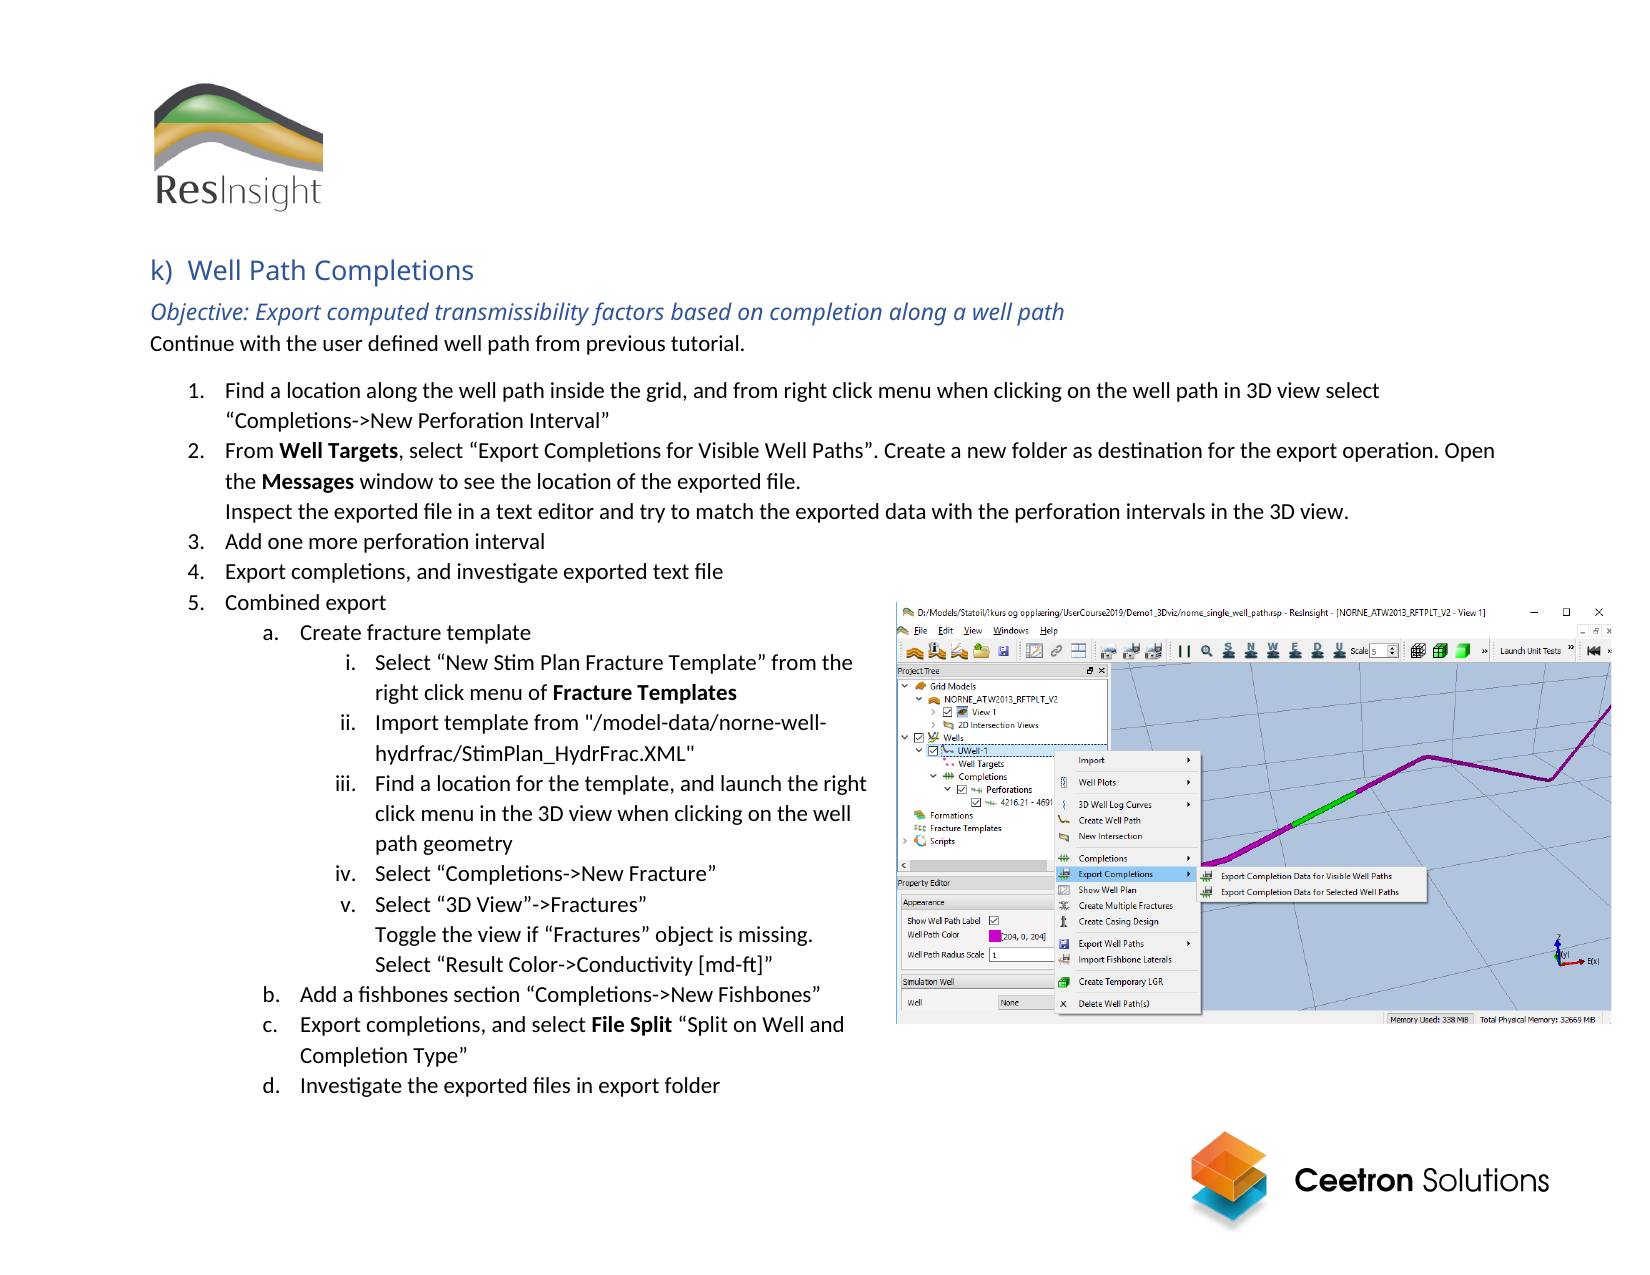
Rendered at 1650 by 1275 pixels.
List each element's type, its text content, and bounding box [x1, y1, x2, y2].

list Add one more perforation interval [187, 527, 1500, 555]
picture [896, 602, 1611, 1024]
list Combined export [187, 588, 1500, 616]
text Continue with the user defined well path from previous tutorial. [150, 329, 1500, 357]
picture [150, 75, 325, 215]
list Export completions, and select File Split “Split on Well and Completion Type” [262, 1011, 1500, 1069]
list From Well Targets, select “Export Completions for Visible Well Paths”. Create a new folder as destination for the export operation. Open the Messages window to see the location of the exported file. Inspect the exported file in a text editor and try to match the exported data with the perforation intervals in the 3D view. [187, 437, 1500, 525]
list Find a location for the template, and launch the right click menu in the 3D view when clicking on the well path geometry [356, 769, 896, 857]
subtitle Well Path Completions [150, 252, 1500, 288]
list Add a fishbones section “Completions->New Fishbones” [262, 980, 896, 1008]
picture [1177, 1129, 1560, 1232]
list Select “Completions->New Fracture” [356, 859, 896, 888]
subtitle Objective: Export computed transmissibility factors based on completion along a well path [150, 296, 1500, 327]
list Investigate the exported files in export folder [262, 1071, 1500, 1099]
list Find a location along the well path inside the grid, and from right click menu when clicking on the well path in 3D view select “Completions->New Perforation Interval” [187, 376, 1500, 434]
list Select “New Stim Plan Fracture Template” from the right click menu of Fracture Templates [356, 648, 896, 706]
list Select “3D View”->Fractures” Toggle the view if “Fractures” object is missing. Select “Result Color->Conductivity [md-ft]” [356, 890, 896, 978]
list Import template from "/model-data/norne-well-hydrfrac/StimPlan_HydrFrac.XML" [356, 708, 896, 767]
list Export completions, and investigate exported text file [187, 557, 1500, 586]
list Create fracture template [262, 618, 896, 646]
